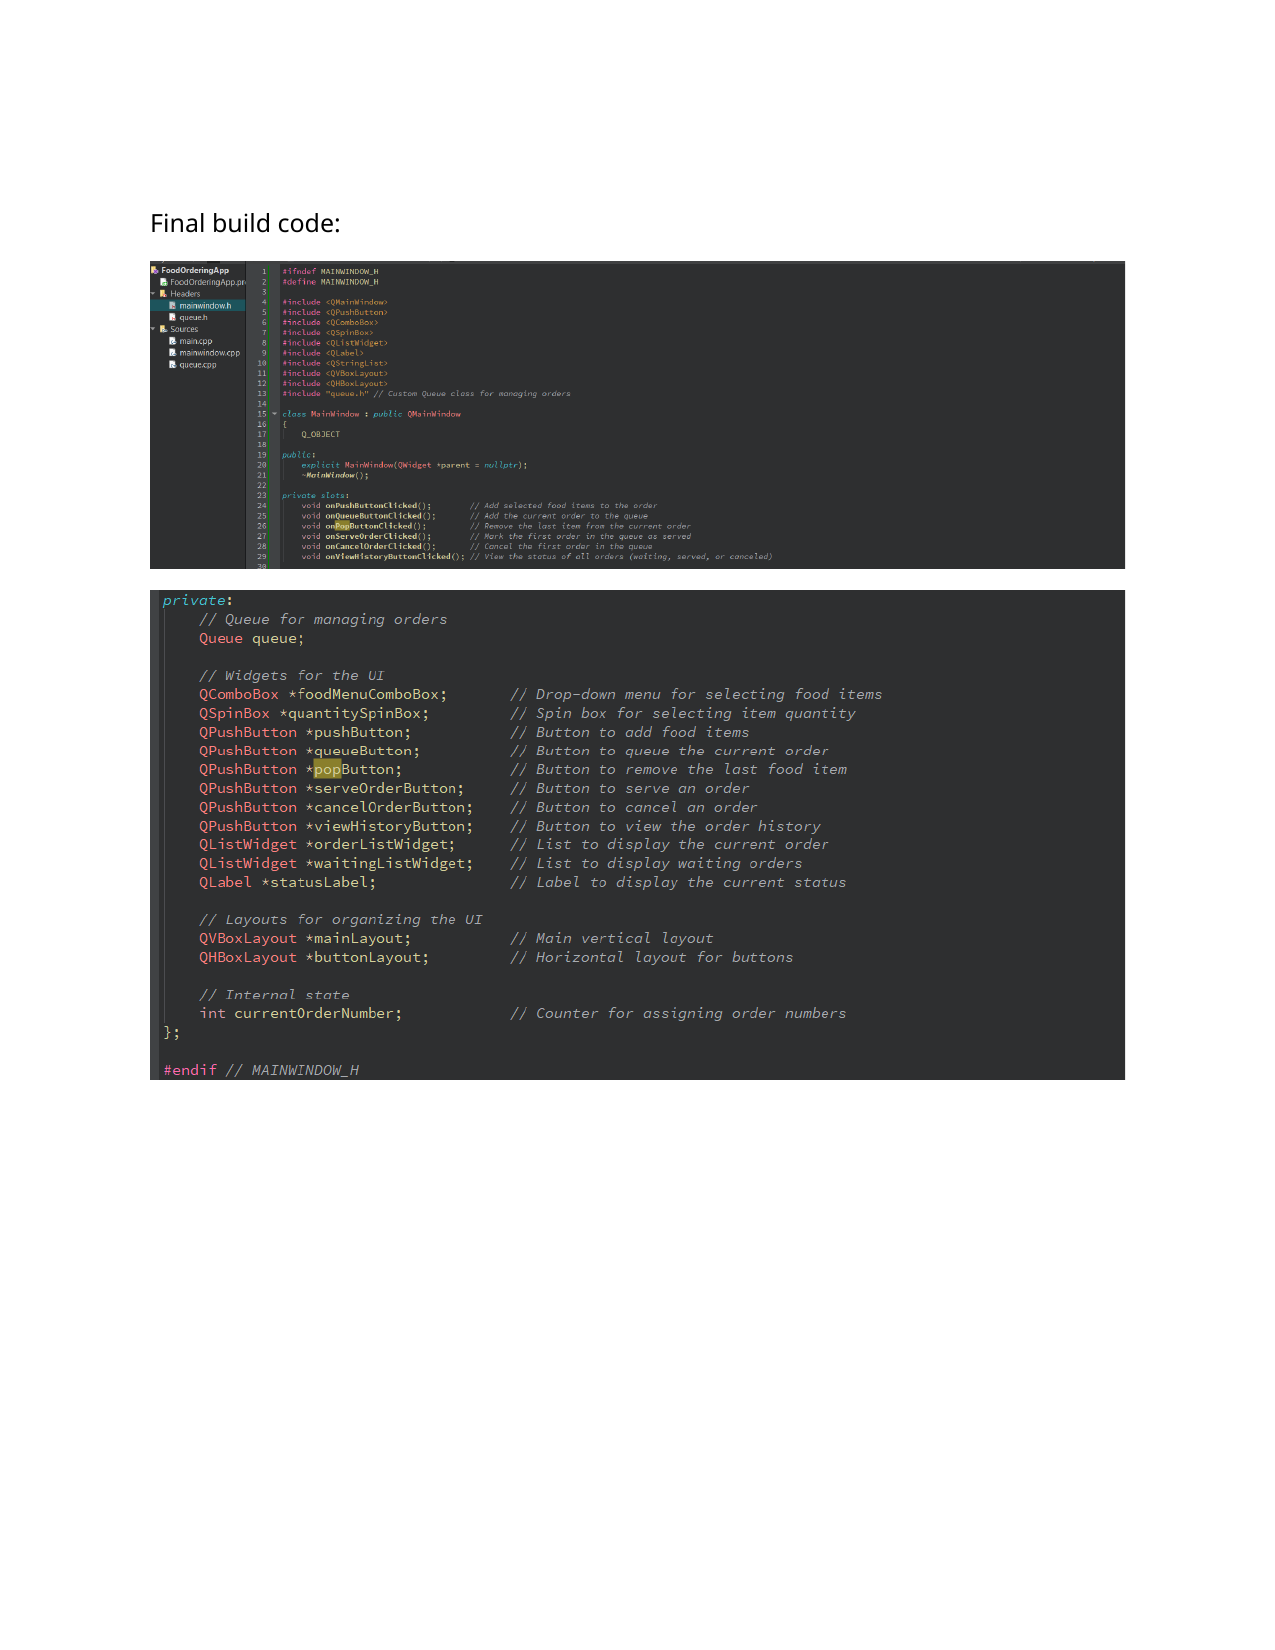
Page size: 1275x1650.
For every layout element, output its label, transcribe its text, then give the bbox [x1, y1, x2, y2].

text Final build code: [150, 206, 1125, 240]
picture [150, 261, 1125, 569]
picture [150, 590, 1125, 1080]
